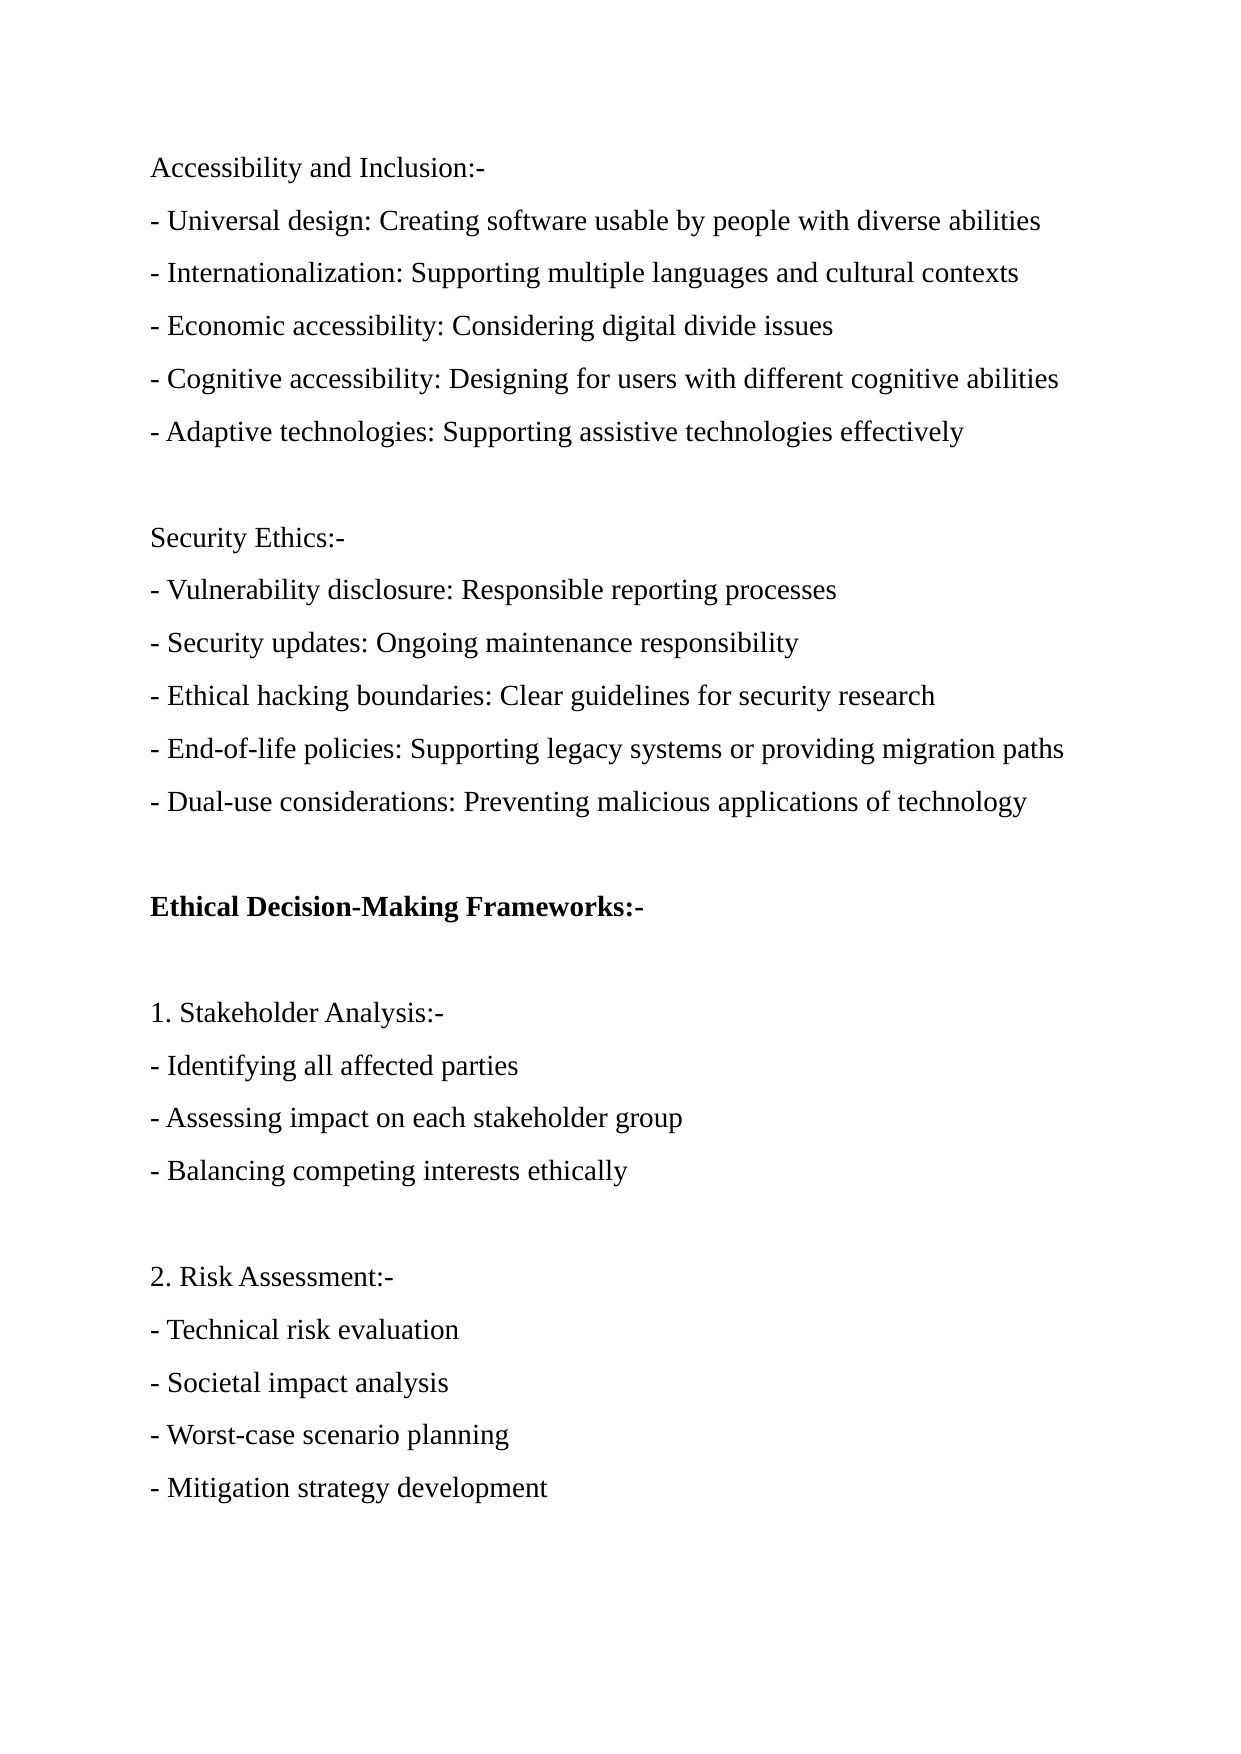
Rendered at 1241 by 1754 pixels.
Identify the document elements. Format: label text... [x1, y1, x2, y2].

text - Mitigation strategy development [150, 1470, 1090, 1504]
text Accessibility and Inclusion:- [150, 150, 1090, 183]
text - Adaptive technologies: Supporting assistive technologies effectively [150, 414, 1090, 448]
text - Ethical hacking boundaries: Clear guidelines for security research [150, 678, 1090, 712]
text - Cognitive accessibility: Designing for users with different cognitive abilities [150, 361, 1090, 395]
text 1. Stakeholder Analysis:- [150, 995, 1090, 1028]
text - Security updates: Ongoing maintenance responsibility [150, 625, 1090, 659]
text 2. Risk Assessment:- [150, 1259, 1090, 1293]
text - Societal impact analysis [150, 1365, 1090, 1398]
text - Dual-use considerations: Preventing malicious applications of technology [150, 784, 1090, 817]
text Ethical Decision-Making Frameworks:- [150, 889, 1090, 923]
text - Universal design: Creating software usable by people with diverse abilities [150, 203, 1090, 236]
text - End-of-life policies: Supporting legacy systems or providing migration paths [150, 731, 1090, 764]
text - Economic accessibility: Considering digital divide issues [150, 308, 1090, 342]
text - Balancing competing interests ethically [150, 1153, 1090, 1187]
text - Worst-case scenario planning [150, 1417, 1090, 1451]
text - Internationalization: Supporting multiple languages and cultural contexts [150, 256, 1090, 289]
text - Technical risk evaluation [150, 1312, 1090, 1345]
text - Vulnerability disclosure: Responsible reporting processes [150, 572, 1090, 606]
text - Identifying all affected parties [150, 1048, 1090, 1081]
text - Assessing impact on each stakeholder group [150, 1101, 1090, 1134]
text Security Ethics:- [150, 520, 1090, 553]
